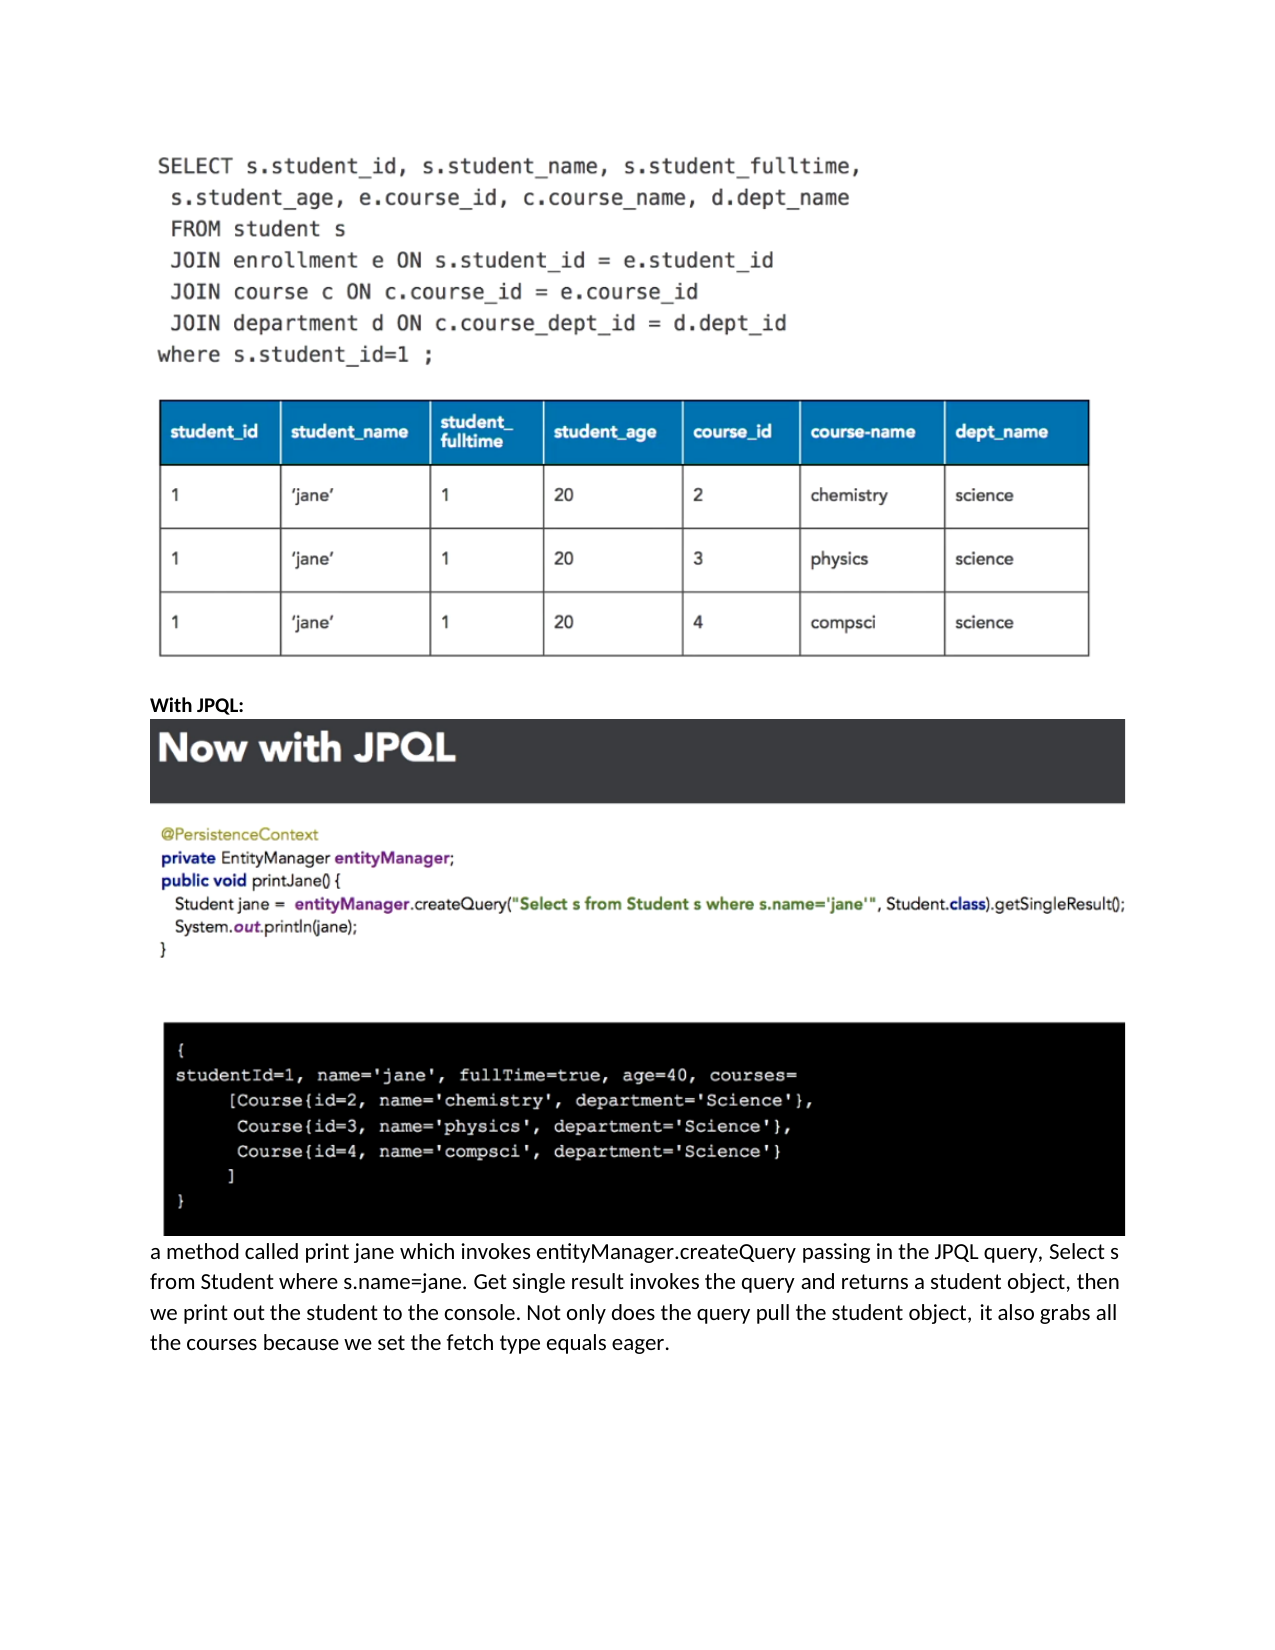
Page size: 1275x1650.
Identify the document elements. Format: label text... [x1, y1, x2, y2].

picture [150, 719, 1125, 1236]
text With JPQL: [150, 692, 1125, 717]
picture [150, 150, 1125, 663]
text a method called print jane which invokes entityManager.createQuery passing in the JPQL query, Select s from Student where s.name=jane. Get single result invokes the query and returns a student object, then we print out the student to the console. Not only does the query pull the student object, it also grabs all the courses because we set the fetch type equals eager. [150, 1237, 1125, 1356]
